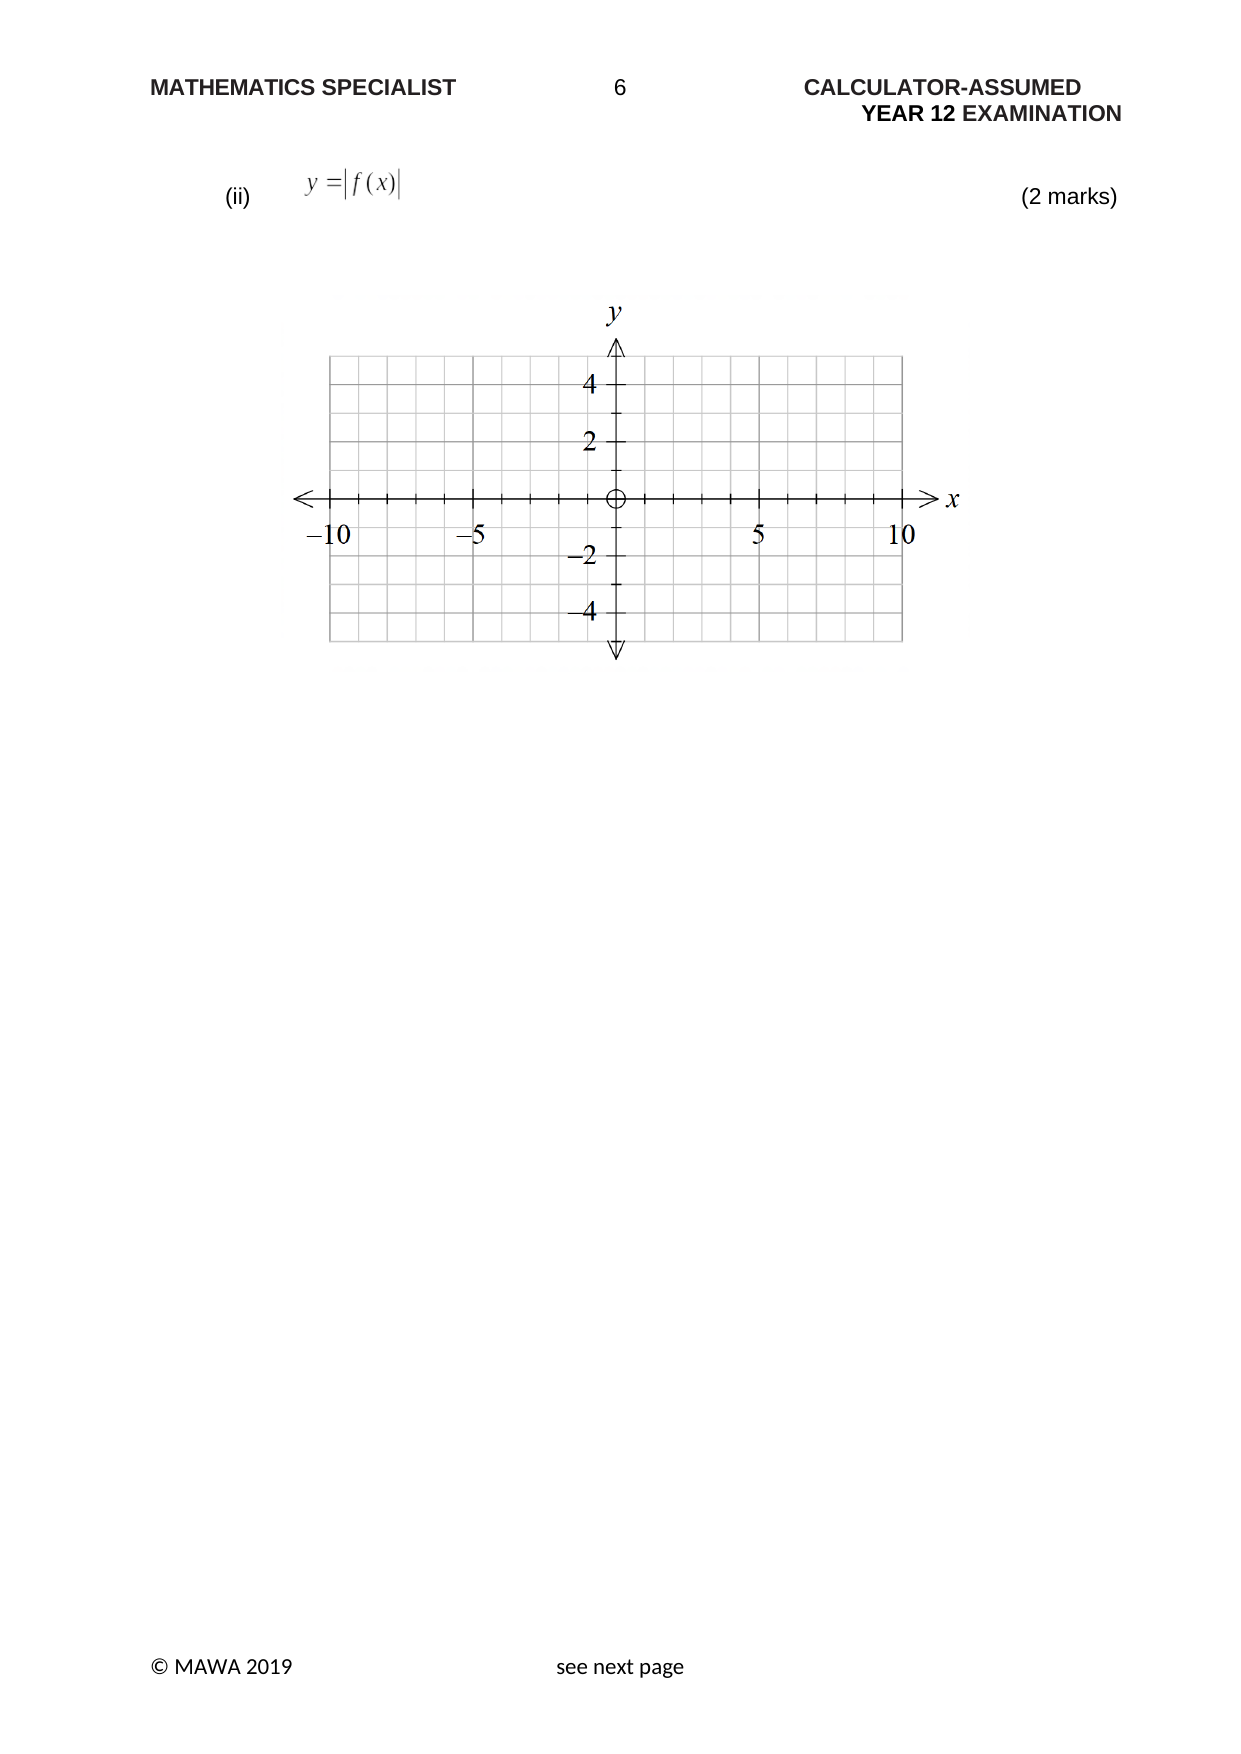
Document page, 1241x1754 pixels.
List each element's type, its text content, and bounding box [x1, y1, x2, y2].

list (2 marks) [225, 162, 1122, 209]
picture [281, 295, 971, 672]
